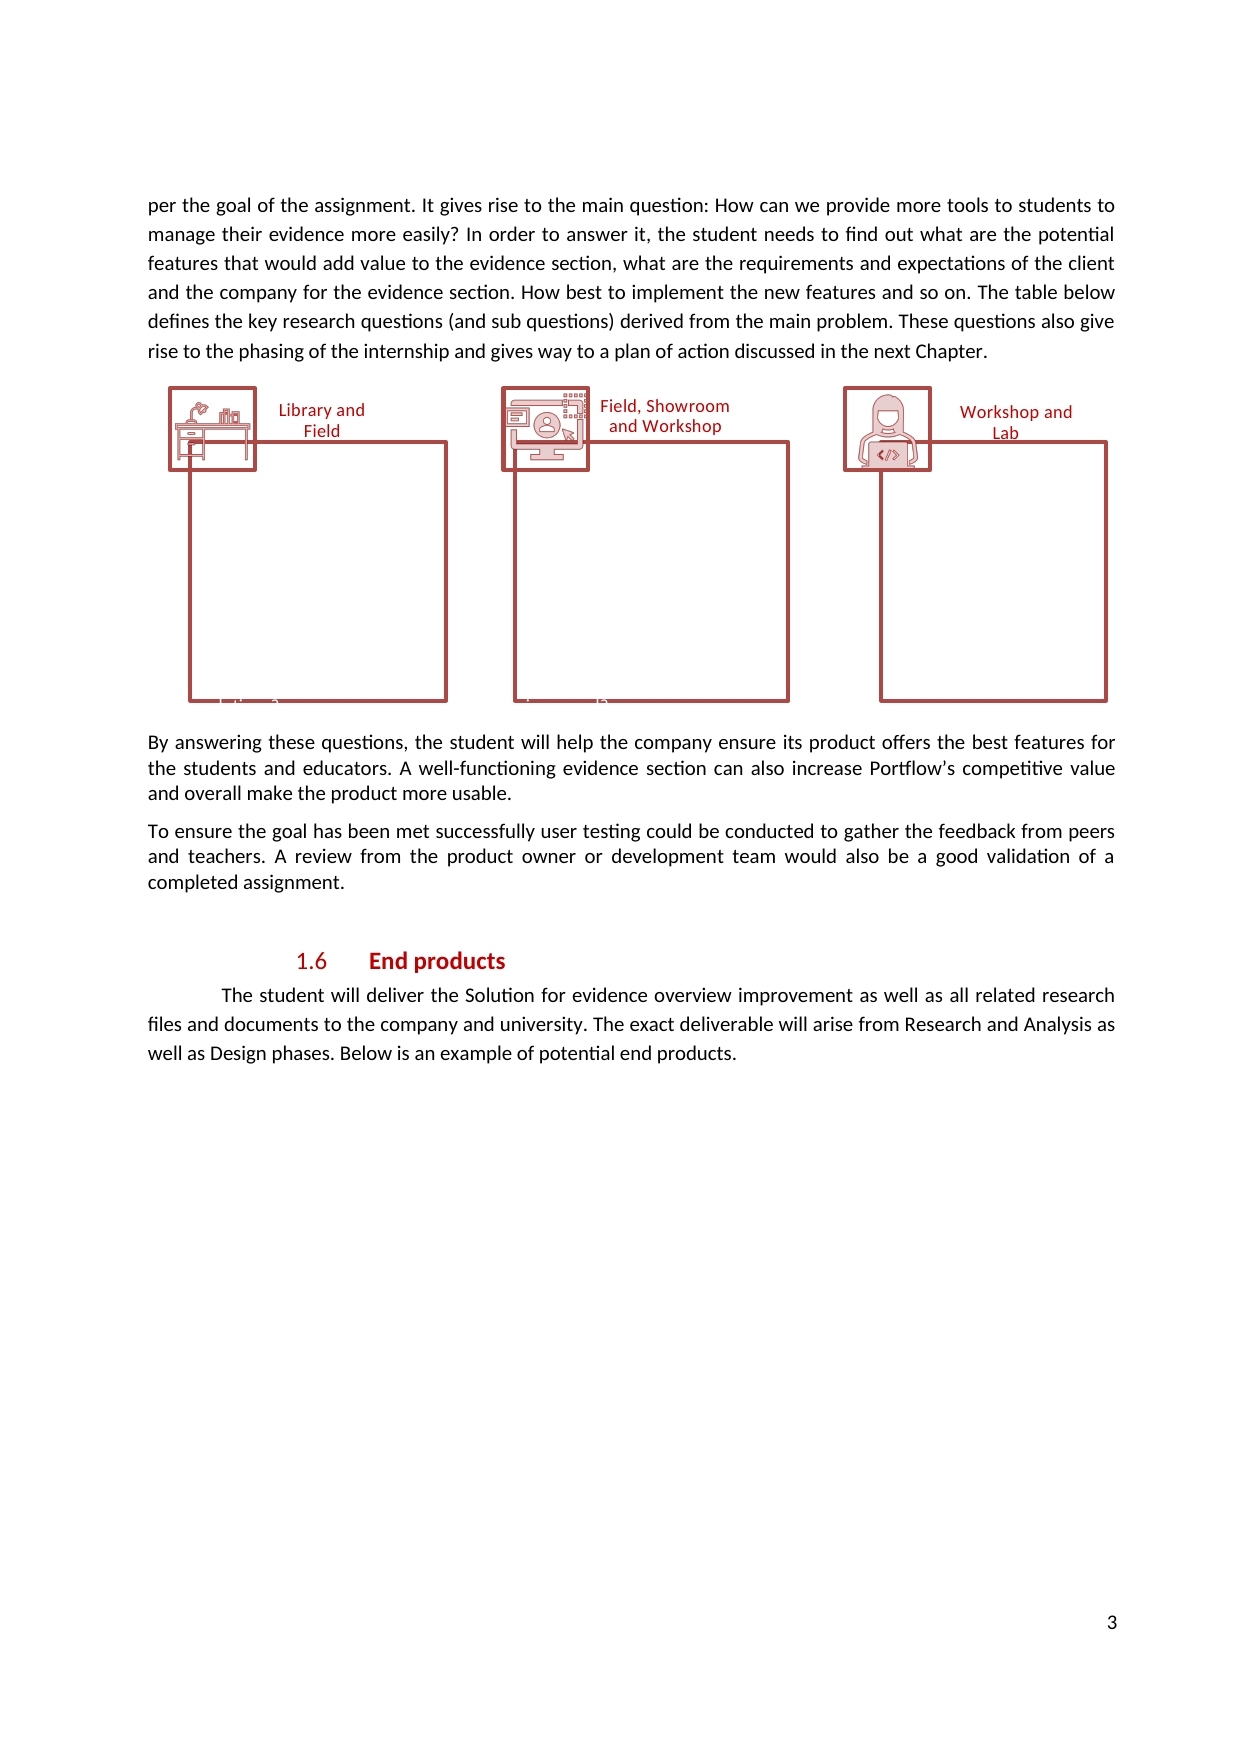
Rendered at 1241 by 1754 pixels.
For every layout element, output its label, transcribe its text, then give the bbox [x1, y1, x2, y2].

text To ensure the goal has been met successfully user testing could be conducted to gather the feedback from peers and teachers. A review from the product owner or development team would also be a good validation of a completed assignment. [148, 818, 1117, 894]
subtitle End products [221, 945, 1117, 976]
text The student will deliver the Solution for evidence overview improvement as well as all related research files and documents to the company and university. The exact deliverable will arise from Research and Analysis as well as Design phases. Below is an example of potential end products. [148, 982, 1117, 1066]
picture [506, 390, 586, 468]
picture [847, 390, 928, 468]
picture [172, 390, 253, 468]
text By answering these questions, the student will help the company ensure its product offers the best features for the students and educators. A well-functioning evidence section can also increase Portflow’s competitive value and overall make the product more usable. [148, 729, 1117, 806]
